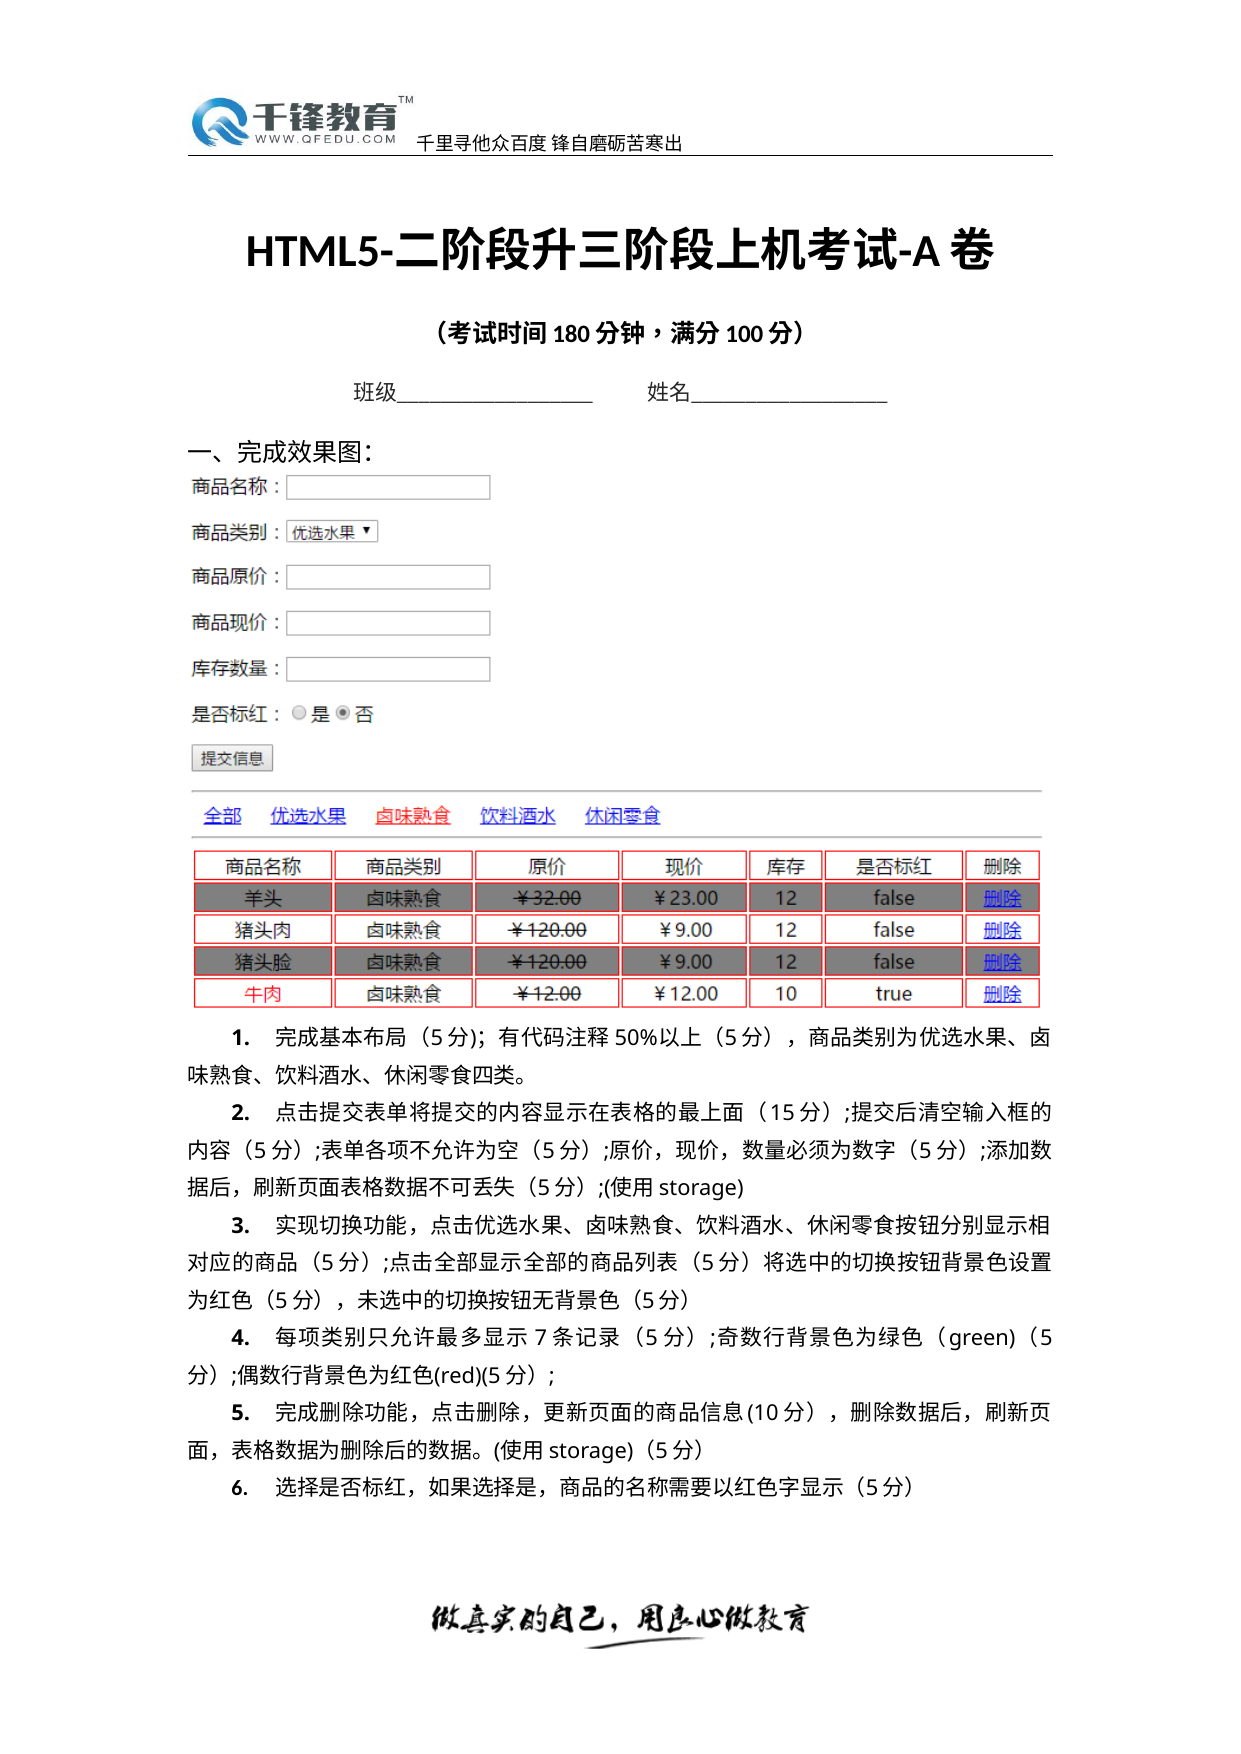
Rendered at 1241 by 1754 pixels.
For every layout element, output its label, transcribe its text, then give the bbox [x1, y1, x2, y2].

list 每项类别只允许最多显示7条记录（5分）;奇数行背景色为绿色（green)（5分）;偶数行背景色为红色(red)(5分）; [187, 1316, 1053, 1391]
text 班级__________________ 姓名__________________ [187, 379, 1053, 405]
text 一、完成效果图： [187, 432, 1053, 468]
picture [187, 468, 1047, 1016]
subtitle HTML5-二阶段升三阶段上机考试-A卷 [187, 222, 1053, 278]
picture [187, 88, 416, 151]
list 完成基本布局（5分)；有代码注释50%以上（5分），商品类别为优选水果、卤味熟食、饮料酒水、休闲零食四类。 [187, 1016, 1053, 1091]
picture [429, 1601, 811, 1651]
text （考试时间180分钟，满分100分） [187, 318, 1053, 348]
list 实现切换功能，点击优选水果、卤味熟食、饮料酒水、休闲零食按钮分别显示相对应的商品（5分）;点击全部显示全部的商品列表（5分）将选中的切换按钮背景色设置为红色（5分），未选中的切换按钮无背景色（5分） [187, 1203, 1053, 1316]
list 选择是否标红，如果选择是，商品的名称需要以红色字显示（5分） [187, 1466, 1053, 1503]
list 点击提交表单将提交的内容显示在表格的最上面（15分）;提交后清空输入框的内容（5分）;表单各项不允许为空（5分）;原价，现价，数量必须为数字（5分）;添加数据后，刷新页面表格数据不可丢失（5分）;(使用storage) [187, 1091, 1053, 1203]
list 完成删除功能，点击删除，更新页面的商品信息(10分），删除数据后，刷新页面，表格数据为删除后的数据。(使用storage)（5分） [187, 1391, 1053, 1466]
